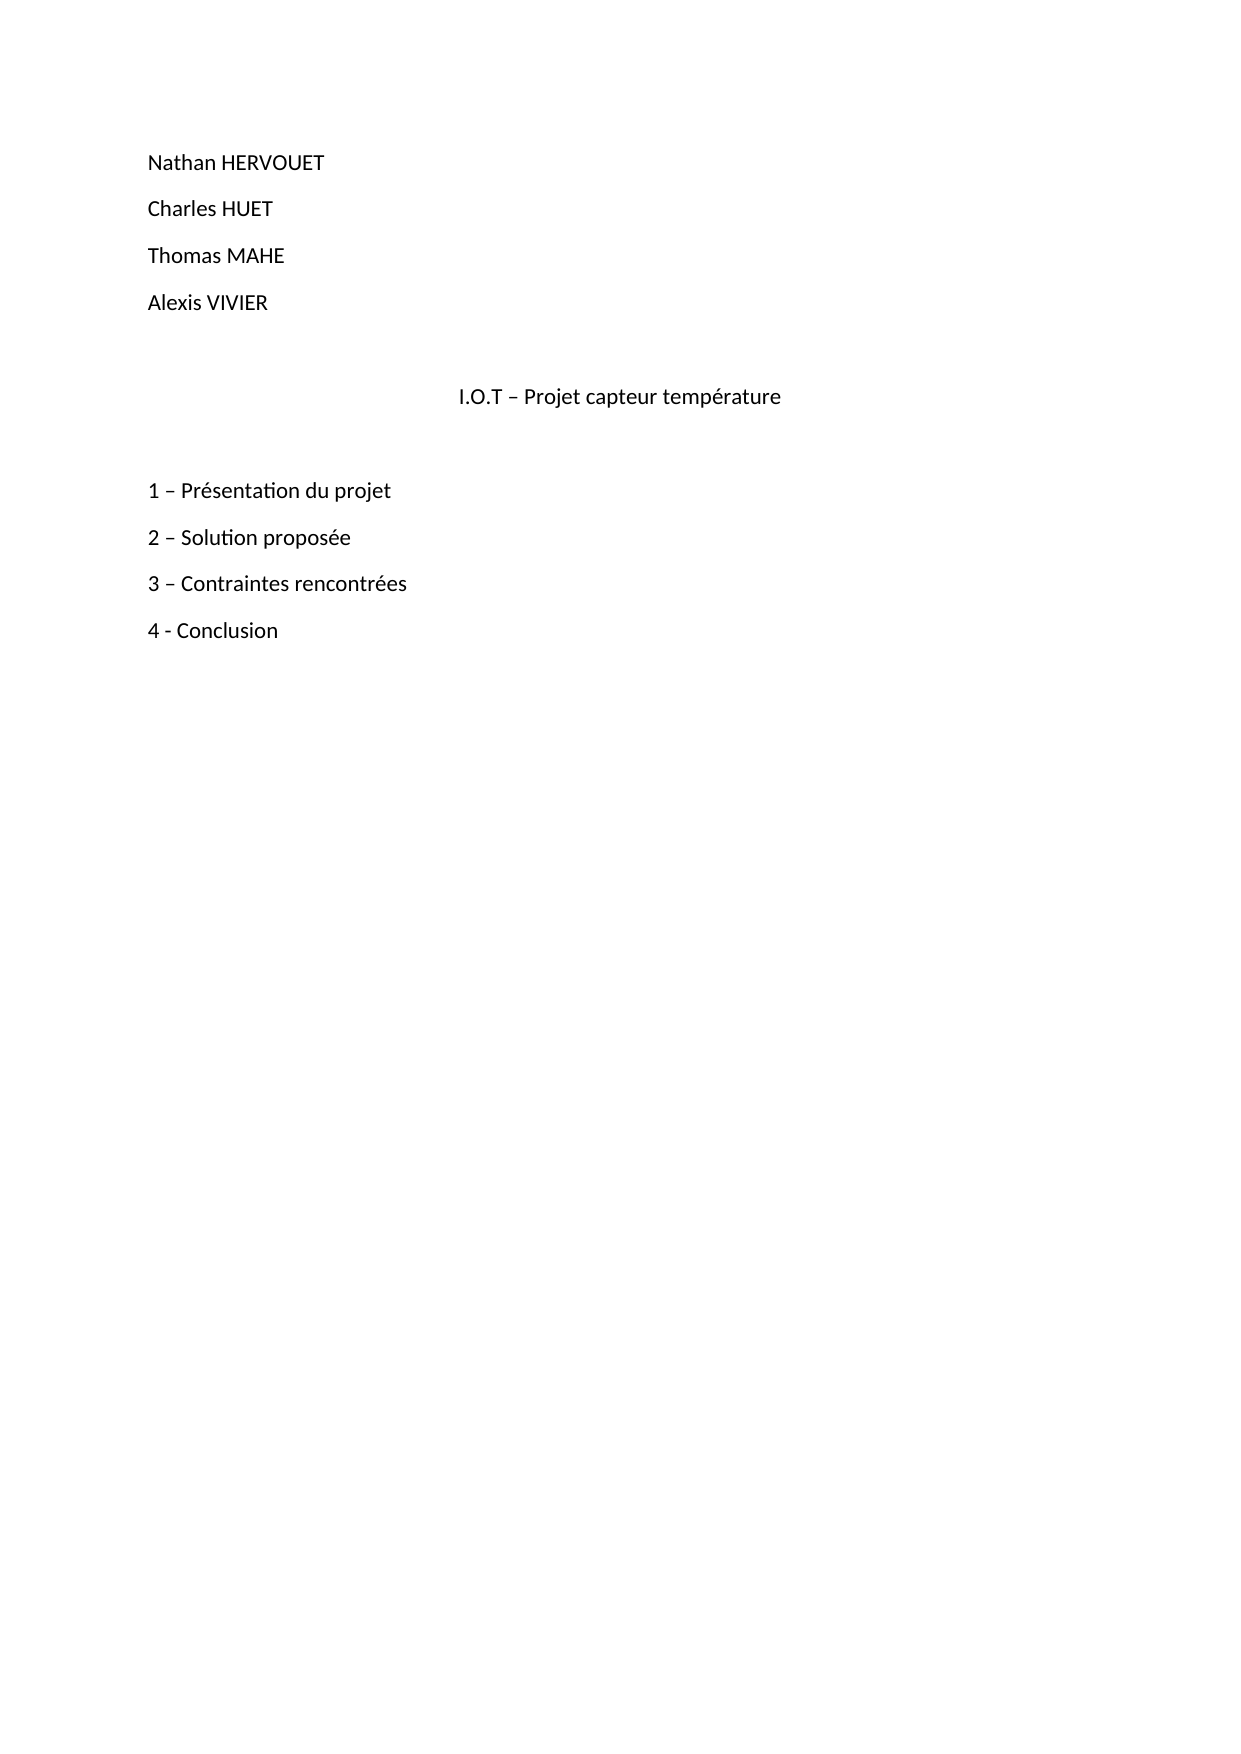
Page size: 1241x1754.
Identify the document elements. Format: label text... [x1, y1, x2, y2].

text 1 – Présentation du projet [148, 476, 1093, 504]
text Charles HUET [148, 194, 1093, 222]
text Thomas MAHE [148, 241, 1093, 269]
text 4 - Conclusion [148, 616, 1093, 644]
text 2 – Solution proposée [148, 523, 1093, 551]
text 3 – Contraintes rencontrées [148, 569, 1093, 597]
text Alexis VIVIER [148, 288, 1093, 316]
text Nathan HERVOUET [148, 148, 1093, 176]
text I.O.T – Projet capteur température [148, 382, 1093, 410]
